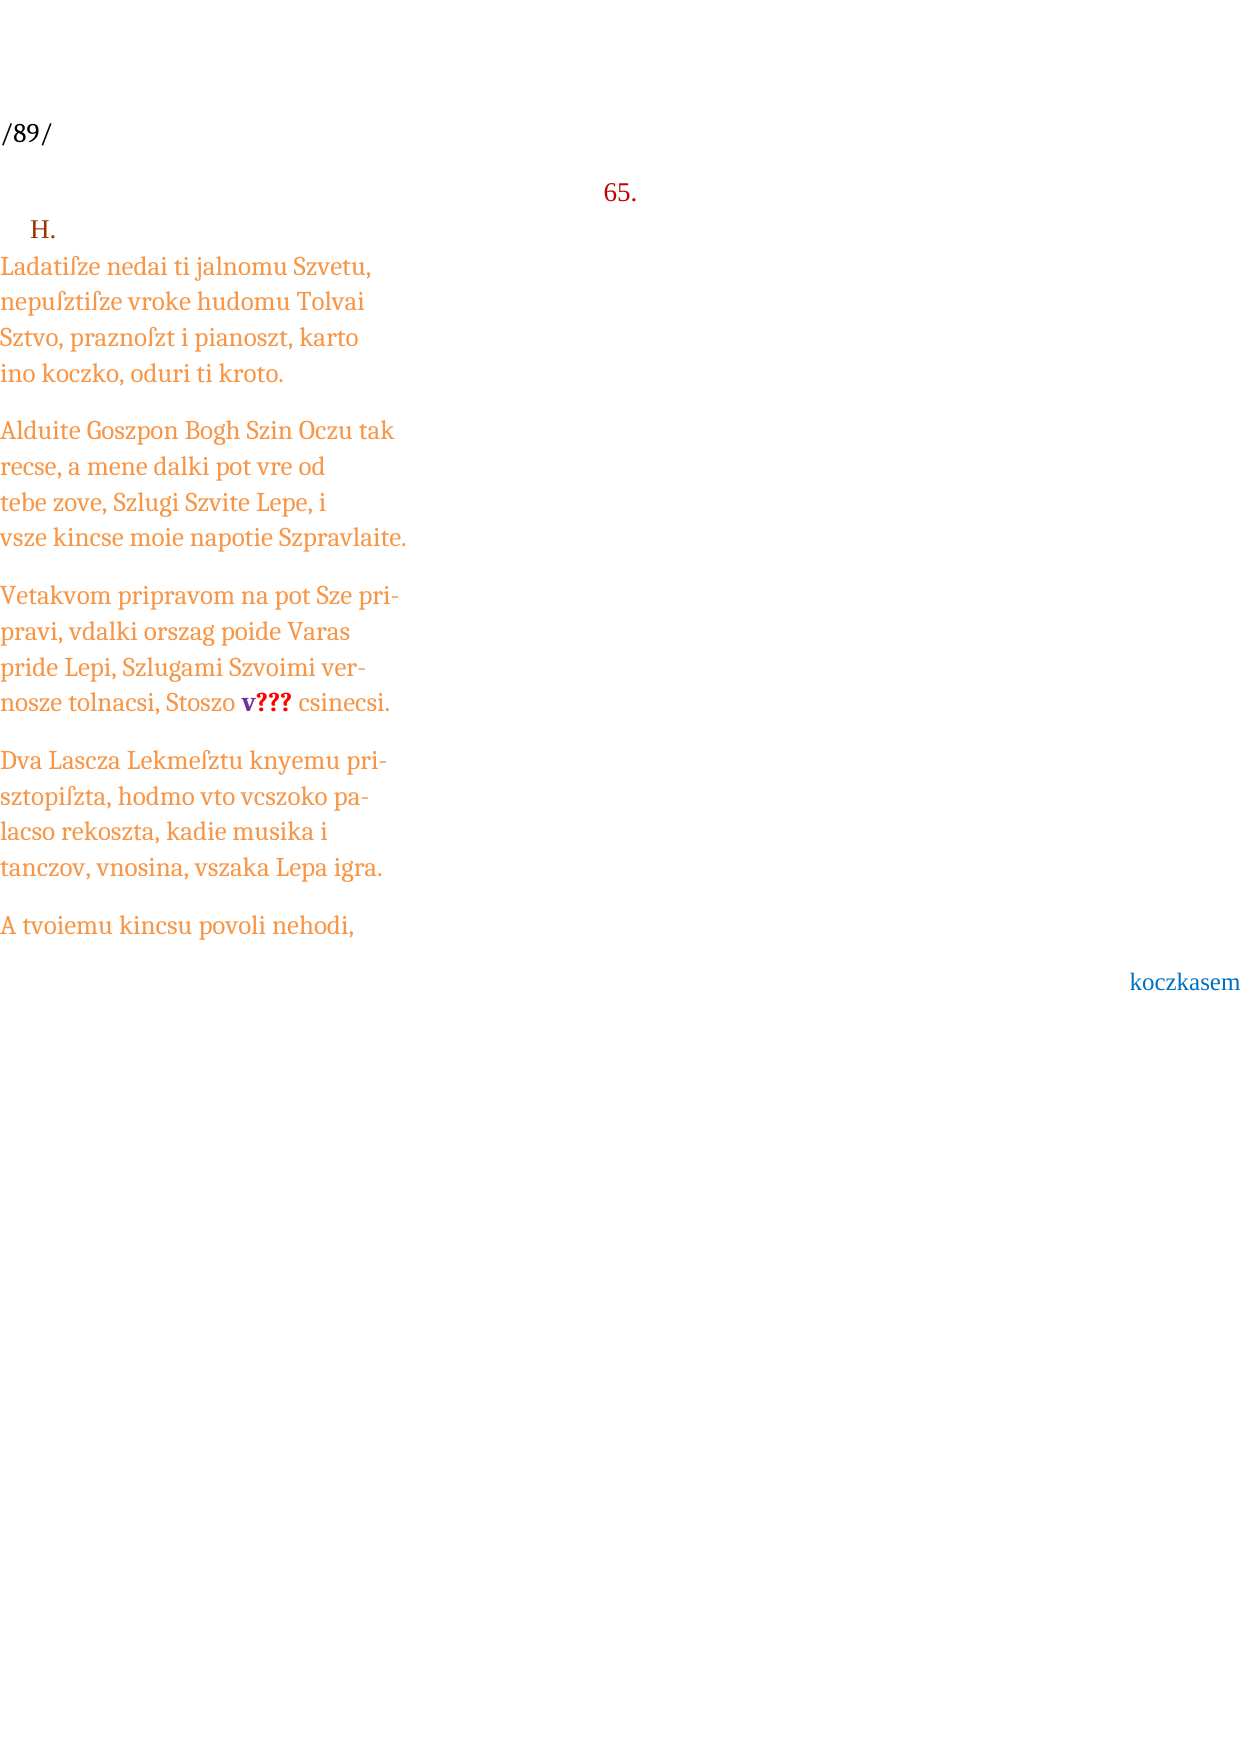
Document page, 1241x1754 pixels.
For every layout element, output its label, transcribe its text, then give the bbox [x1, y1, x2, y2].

text 65. [0, 176, 1240, 207]
text /89/ [0, 118, 1240, 149]
text Vetakvom pripravom na pot Sze pri- pravi, vdalki orszag poide Varas pride Lepi, Szlugami Szvoimi ver- nosze tolnacsi, Stoszo v??? csinecsi. [0, 580, 1240, 718]
text Ladatiſze nedai ti jalnomu Szvetu, nepuſztiſze vroke hudomu Tolvai Sztvo, praznoſzt i pianoszt, karto ino koczko, oduri ti kroto. [0, 251, 1240, 389]
text koczkasem [0, 967, 1240, 996]
text A tvoiemu kincsu povoli nehodi, [0, 910, 1240, 941]
text Dva Lascza Lekmeſztu knyemu pri- sztopiſzta, hodmo vto vcszoko pa- lacso rekoszta, kadie musika i tanczov, vnosina, vszaka Lepa igra. [0, 745, 1240, 883]
text Alduite Goszpon Bogh Szin Oczu tak recse, a mene dalki pot vre od tebe zove, Szlugi Szvite Lepe, i vsze kincse moie napotie Szpravlaite. [0, 415, 1240, 554]
text H. [30, 213, 1240, 244]
